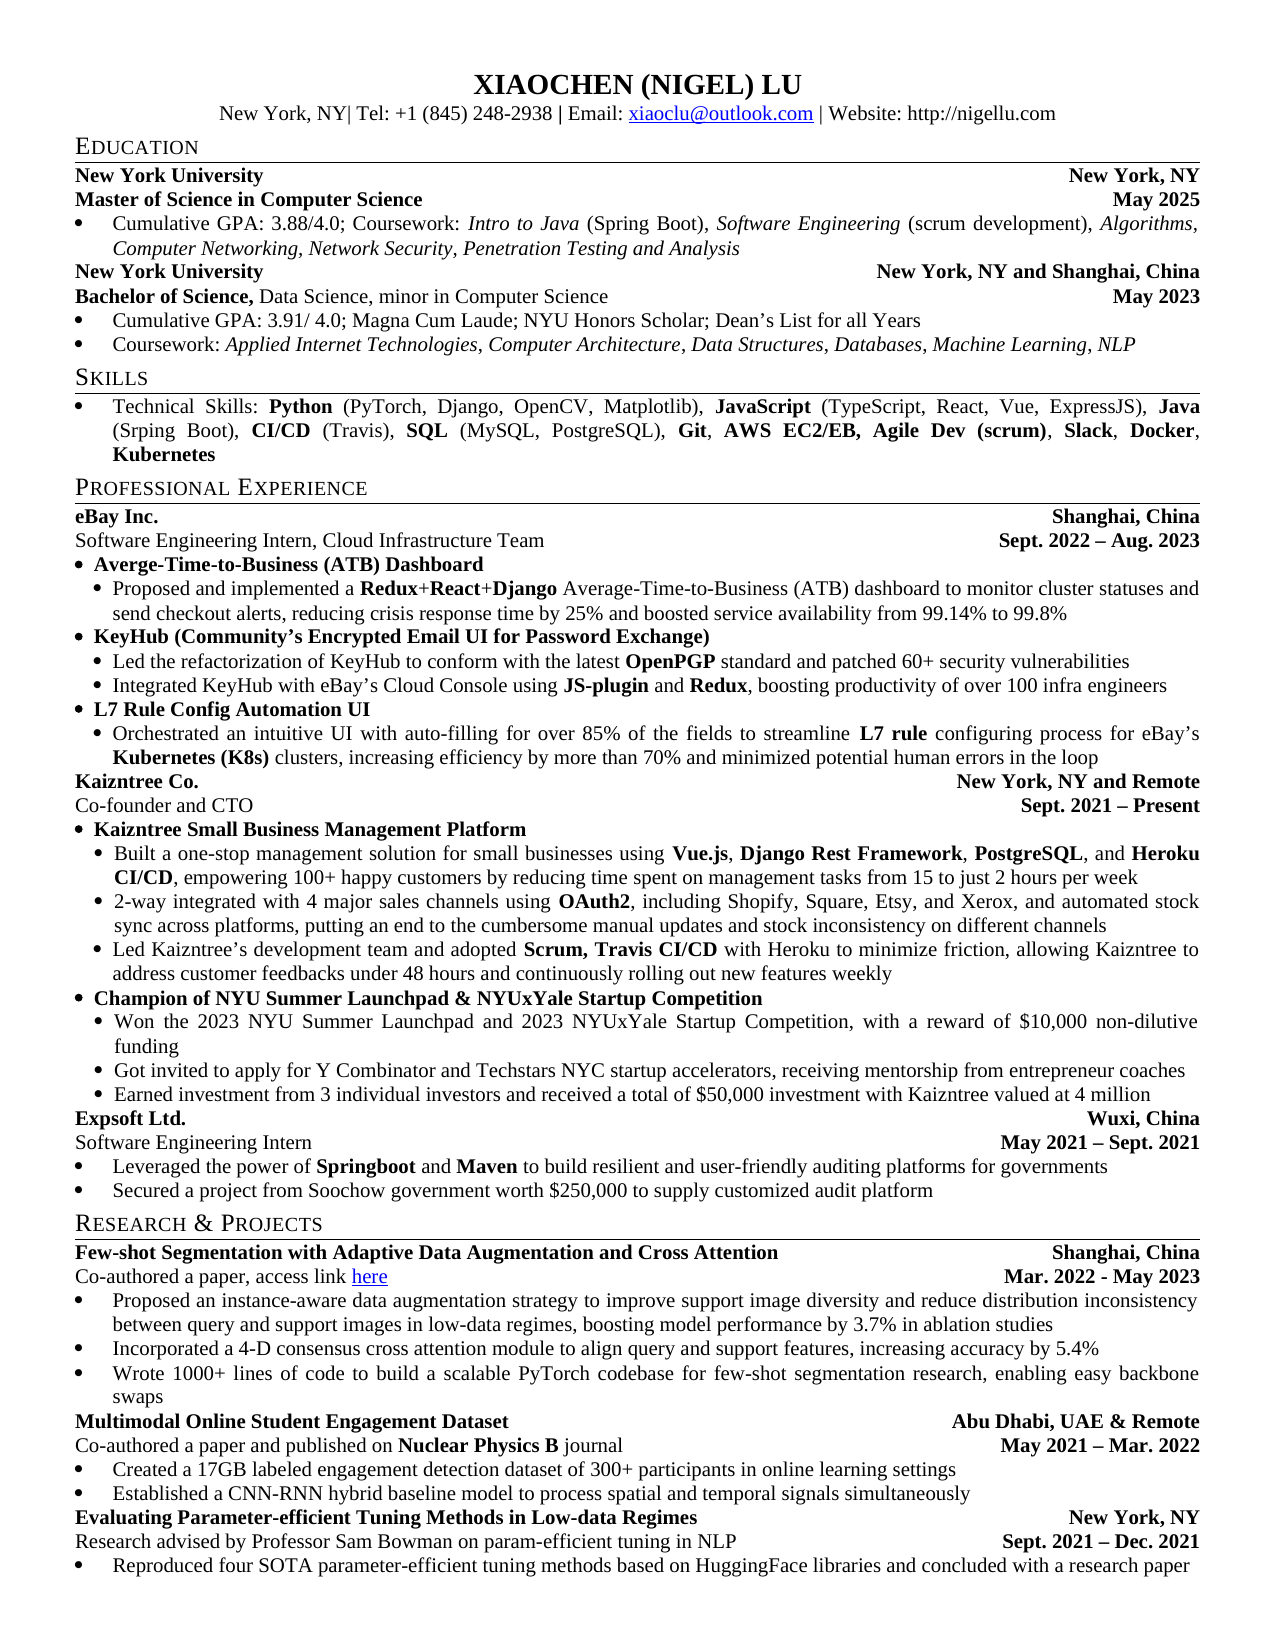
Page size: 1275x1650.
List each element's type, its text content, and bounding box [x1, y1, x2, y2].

text eBay Inc. Shanghai, China [75, 504, 1200, 528]
list Created a 17GB labeled engagement detection dataset of 300+ participants in online learning settings [75, 1457, 1200, 1481]
list Secured a project from Soochow government worth $250,000 to supply customized audit platform [75, 1178, 1200, 1202]
text Kaizntree Co. New York, NY and Remote [75, 769, 1200, 793]
list Got invited to apply for Y Combinator and Techstars NYC startup accelerators, receiving mentorship from entrepreneur coaches [94, 1058, 1200, 1082]
list Integrated KeyHub with eBay’s Cloud Console using JS-plugin and Redux, boosting productivity of over 100 infra engineers [94, 673, 1200, 697]
text Co-founder and CTO Sept. 2021 – Present [75, 793, 1200, 817]
list Cumulative GPA: 3.91/ 4.0; Magna Cum Laude; NYU Honors Scholar; Dean’s List for all Years [75, 308, 1200, 332]
text New York University New York, NY [75, 163, 1200, 187]
text New York University New York, NY and Shanghai, China [75, 259, 1200, 283]
text Professional Experience [75, 472, 1200, 503]
list Earned investment from 3 individual investors and received a total of $50,000 investment with Kaizntree valued at 4 million [94, 1082, 1200, 1106]
list Proposed an instance-aware data augmentation strategy to improve support image diversity and reduce distribution inconsistency between query and support images in low-data regimes, boosting model performance by 3.7% in ablation studies [75, 1288, 1200, 1336]
text Evaluating Parameter-efficient Tuning Methods in Low-data Regimes New York, NY [75, 1505, 1200, 1529]
text Research & Projects [75, 1208, 1200, 1239]
list Averge-Time-to-Business (ATB) Dashboard [75, 552, 1200, 576]
text Skills [75, 362, 1200, 393]
list Orchestrated an intuitive UI with auto-filling for over 85% of the fields to streamline L7 rule configuring process for eBay’s Kubernetes (K8s) clusters, increasing efficiency by more than 70% and minimized potential human errors in the loop [94, 721, 1200, 769]
list Technical Skills: Python (PyTorch, Django, OpenCV, Matplotlib), JavaScript (TypeScript, React, Vue, ExpressJS), Java (Srping Boot), CI/CD (Travis), SQL (MySQL, PostgreSQL), Git, AWS EC2/EB, Agile Dev (scrum), Slack, Docker, Kubernetes [75, 394, 1200, 466]
list Kaizntree Small Business Management Platform [75, 817, 1200, 841]
text Research advised by Professor Sam Bowman on param-efficient tuning in NLP Sept. 2021 – Dec. 2021 [75, 1529, 1200, 1553]
list Established a CNN-RNN hybrid baseline model to process spatial and temporal signals simultaneously [75, 1481, 1200, 1505]
list Led Kaizntree’s development team and adopted Scrum, Travis CI/CD with Heroku to minimize friction, allowing Kaizntree to address customer feedbacks under 48 hours and continuously rolling out new features weekly [94, 937, 1200, 985]
list Proposed and implemented a Redux+React+Django Average-Time-to-Business (ATB) dashboard to monitor cluster statuses and send checkout alerts, reducing crisis response time by 25% and boosted service availability from 99.14% to 99.8% [94, 576, 1200, 624]
text XIAOCHEN (NIGEL) LU [75, 67, 1200, 101]
list Wrote 1000+ lines of code to build a scalable PyTorch codebase for few-shot segmentation research, enabling easy backbone swaps [75, 1360, 1200, 1408]
text Co-authored a paper and published on Nuclear Physics B journal May 2021 – Mar. 2022 [75, 1433, 1200, 1457]
text New York, NY| Tel: +1 (845) 248-2938 | Email: xiaoclu@outlook.com | Website: http://nigellu.com [75, 101, 1200, 125]
list Won the 2023 NYU Summer Launchpad and 2023 NYUxYale Startup Competition, with a reward of $10,000 non-dilutive funding [94, 1009, 1200, 1058]
list Leveraged the power of Springboot and Maven to build resilient and user-friendly auditing platforms for governments [75, 1154, 1200, 1178]
list Champion of NYU Summer Launchpad & NYUxYale Startup Competition [75, 985, 1200, 1009]
text Software Engineering Intern May 2021 – Sept. 2021 [75, 1130, 1200, 1154]
text Master of Science in Computer Science May 2025 [75, 187, 1200, 211]
list Built a one-stop management solution for small businesses using Vue.js, Django Rest Framework, PostgreSQL, and Heroku CI/CD, empowering 100+ happy customers by reducing time spent on management tasks from 15 to just 2 hours per week [94, 841, 1200, 889]
text Bachelor of Science, Data Science, minor in Computer Science [75, 283, 1200, 308]
list Cumulative GPA: 3.88/4.0; Coursework: Intro to Java (Spring Boot), Software Engineering (scrum development), Algorithms, Computer Networking, Network Security, Penetration Testing and Analysis [75, 211, 1200, 259]
list Led the refactorization of KeyHub to conform with the latest OpenPGP standard and patched 60+ security vulnerabilities [94, 648, 1200, 673]
list Coursework: Applied Internet Technologies, Computer Architecture, Data Structures, Databases, Machine Learning, NLP [75, 332, 1200, 356]
text Few-shot Segmentation with Adaptive Data Augmentation and Cross Attention Shanghai, China [75, 1240, 1200, 1264]
text Multimodal Online Student Engagement Dataset Abu Dhabi, UAE & Remote [75, 1408, 1200, 1433]
text Software Engineering Intern, Cloud Infrastructure Team Sept. 2022 – Aug. 2023 [75, 528, 1200, 552]
list L7 Rule Config Automation UI [75, 697, 1200, 721]
text Co-authored a paper, access link here Mar. 2022 - May 2023 [75, 1264, 1200, 1288]
list Incorporated a 4-D consensus cross attention module to align query and support features, increasing accuracy by 5.4% [75, 1336, 1200, 1360]
list Reproduced four SOTA parameter-efficient tuning methods based on HuggingFace libraries and concluded with a research paper [75, 1553, 1200, 1577]
list 2-way integrated with 4 major sales channels using OAuth2, including Shopify, Square, Etsy, and Xerox, and automated stock sync across platforms, putting an end to the cumbersome manual updates and stock inconsistency on different channels [94, 889, 1200, 937]
text Expsoft Ltd. Wuxi, China [75, 1106, 1200, 1130]
list KeyHub (Community’s Encrypted Email UI for Password Exchange) [75, 624, 1200, 648]
text Education [75, 131, 1200, 162]
